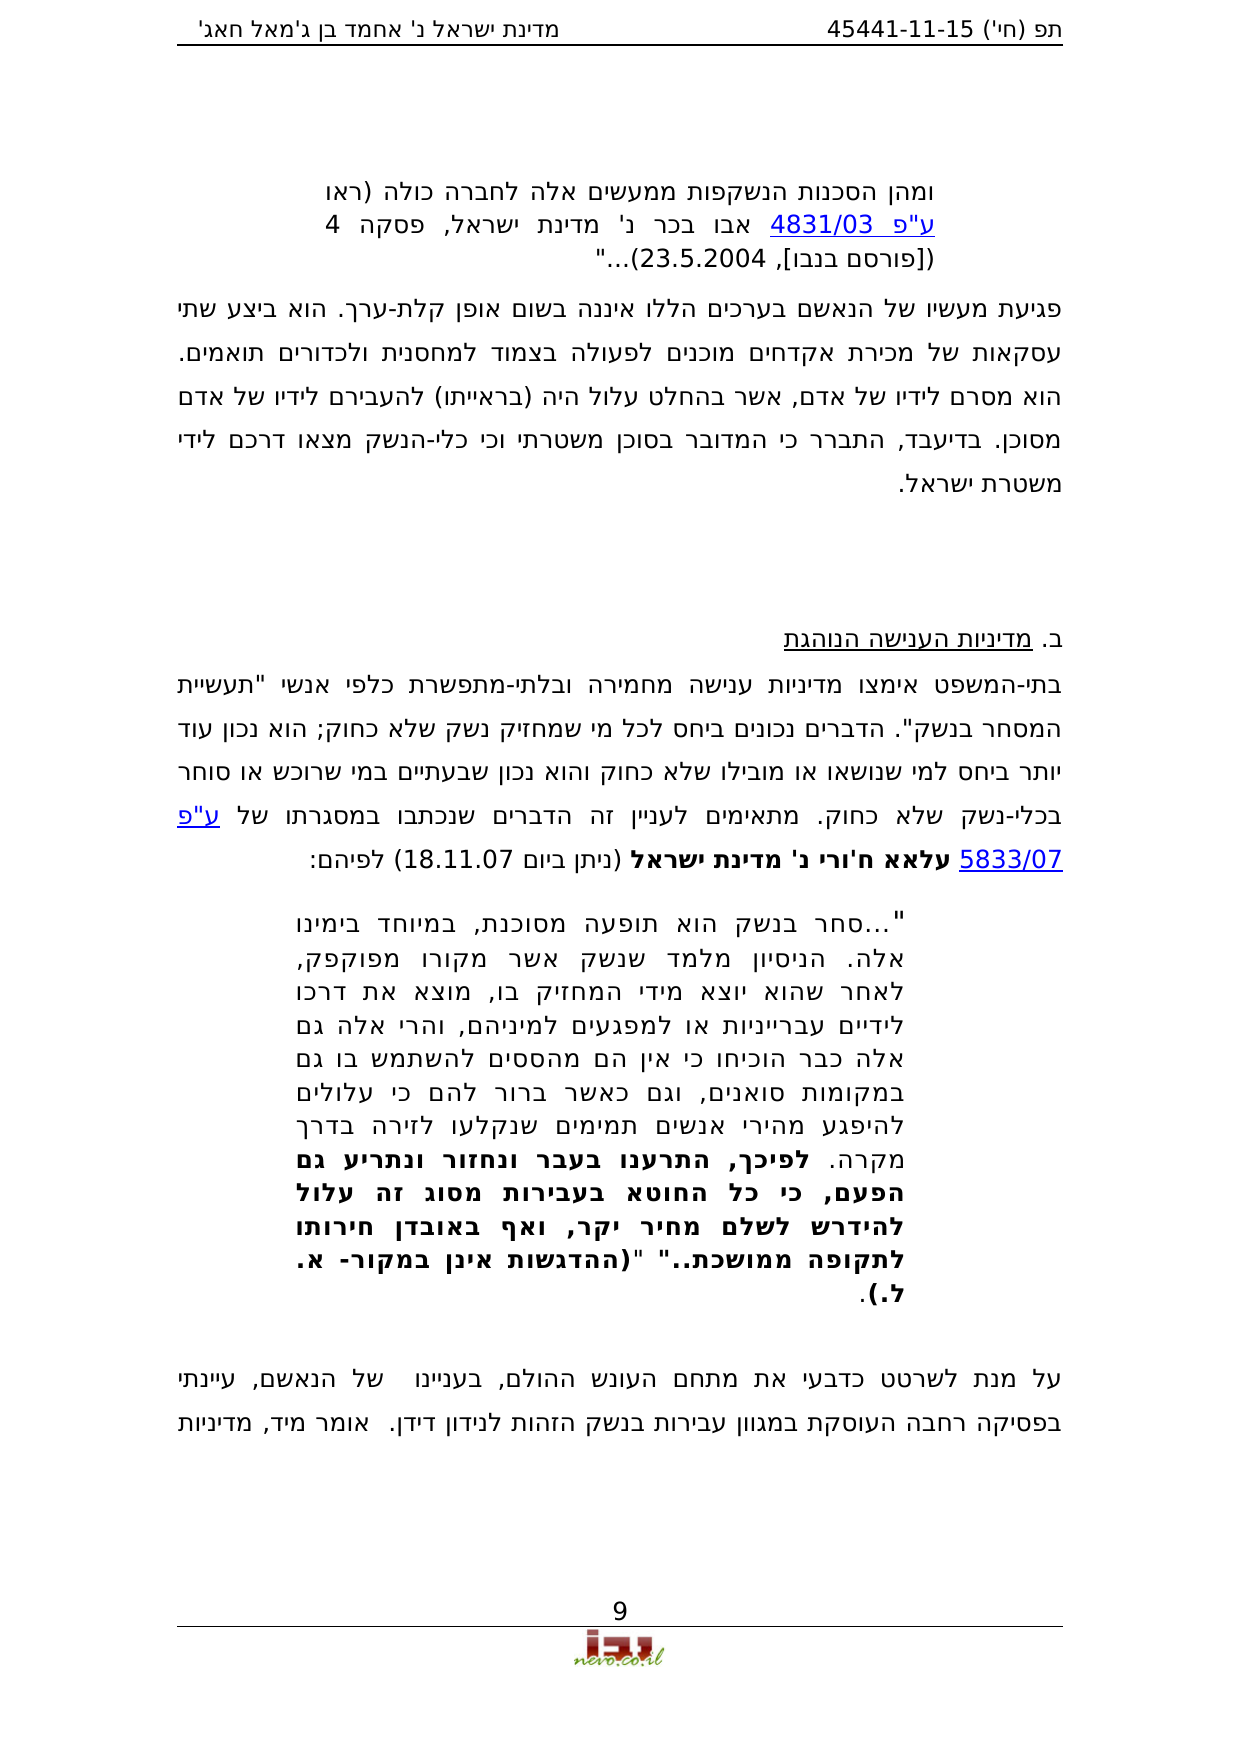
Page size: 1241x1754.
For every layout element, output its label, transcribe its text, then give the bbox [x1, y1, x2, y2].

text פגיעת מעשיו של הנאשם בערכים הללו איננה בשום אופן קלת-ערך. הוא ביצע שתי עסקאות של מכירת אקדחים מוכנים לפעולה בצמוד למחסנית ולכדורים תואמים. הוא מסרם לידיו של אדם, אשר בהחלט עלול היה (בראייתו) להעבירם לידיו של אדם מסוכן. בדיעבד, התברר כי המדובר בסוכן משטרתי וכי כלי-הנשק מצאו דרכם לידי משטרת ישראל. [177, 294, 1063, 499]
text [177, 1364, 1063, 1437]
text "...סחר בנשק הוא תופעה מסוכנת, במיוחד בימינו אלה. הניסיון מלמד שנשק אשר מקורו מפוקפק, לאחר שהוא יוצא מידי המחזיק בו, מוצא את דרכו לידיים עברייניות או למפגעים למיניהם, והרי אלה גם אלה כבר הוכיחו כי אין הם מהססים להשתמש בו גם במקומות סואנים, וגם כאשר ברור להם כי עלולים להיפגע מהירי אנשים תמימים שנקלעו לזירה בדרך מקרה. לפיכך, התרענו בעבר ונחזור ונתריע גם הפעם, כי כל החוטא בעבירות מסוג זה עלול להידרש לשלם מחיר יקר, ואף באובדן חירותו לתקופה ממושכת.." "(ההדגשות אינן במקור- א.ל.). [295, 906, 905, 1308]
text ב. מדיניות הענישה הנוהגת [177, 624, 1063, 653]
picture [574, 1629, 666, 1667]
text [325, 177, 935, 273]
text בתי-המשפט אימצו מדיניות ענישה מחמירה ובלתי-מתפשרת כלפי אנשי "תעשיית המסחר בנשק". הדברים נכונים ביחס לכל מי שמחזיק נשק שלא כחוק; הוא נכון עוד יותר ביחס למי שנושאו או מובילו שלא כחוק והוא נכון שבעתיים במי שרוכש או סוחר בכלי-נשק שלא כחוק. מתאימים לעניין זה הדברים שנכתבו במסגרתו של ע"פ 5833/07 עלאא ח'ורי נ' מדינת ישראל (ניתן ביום 18.11.07) לפיהם: [177, 670, 1063, 874]
